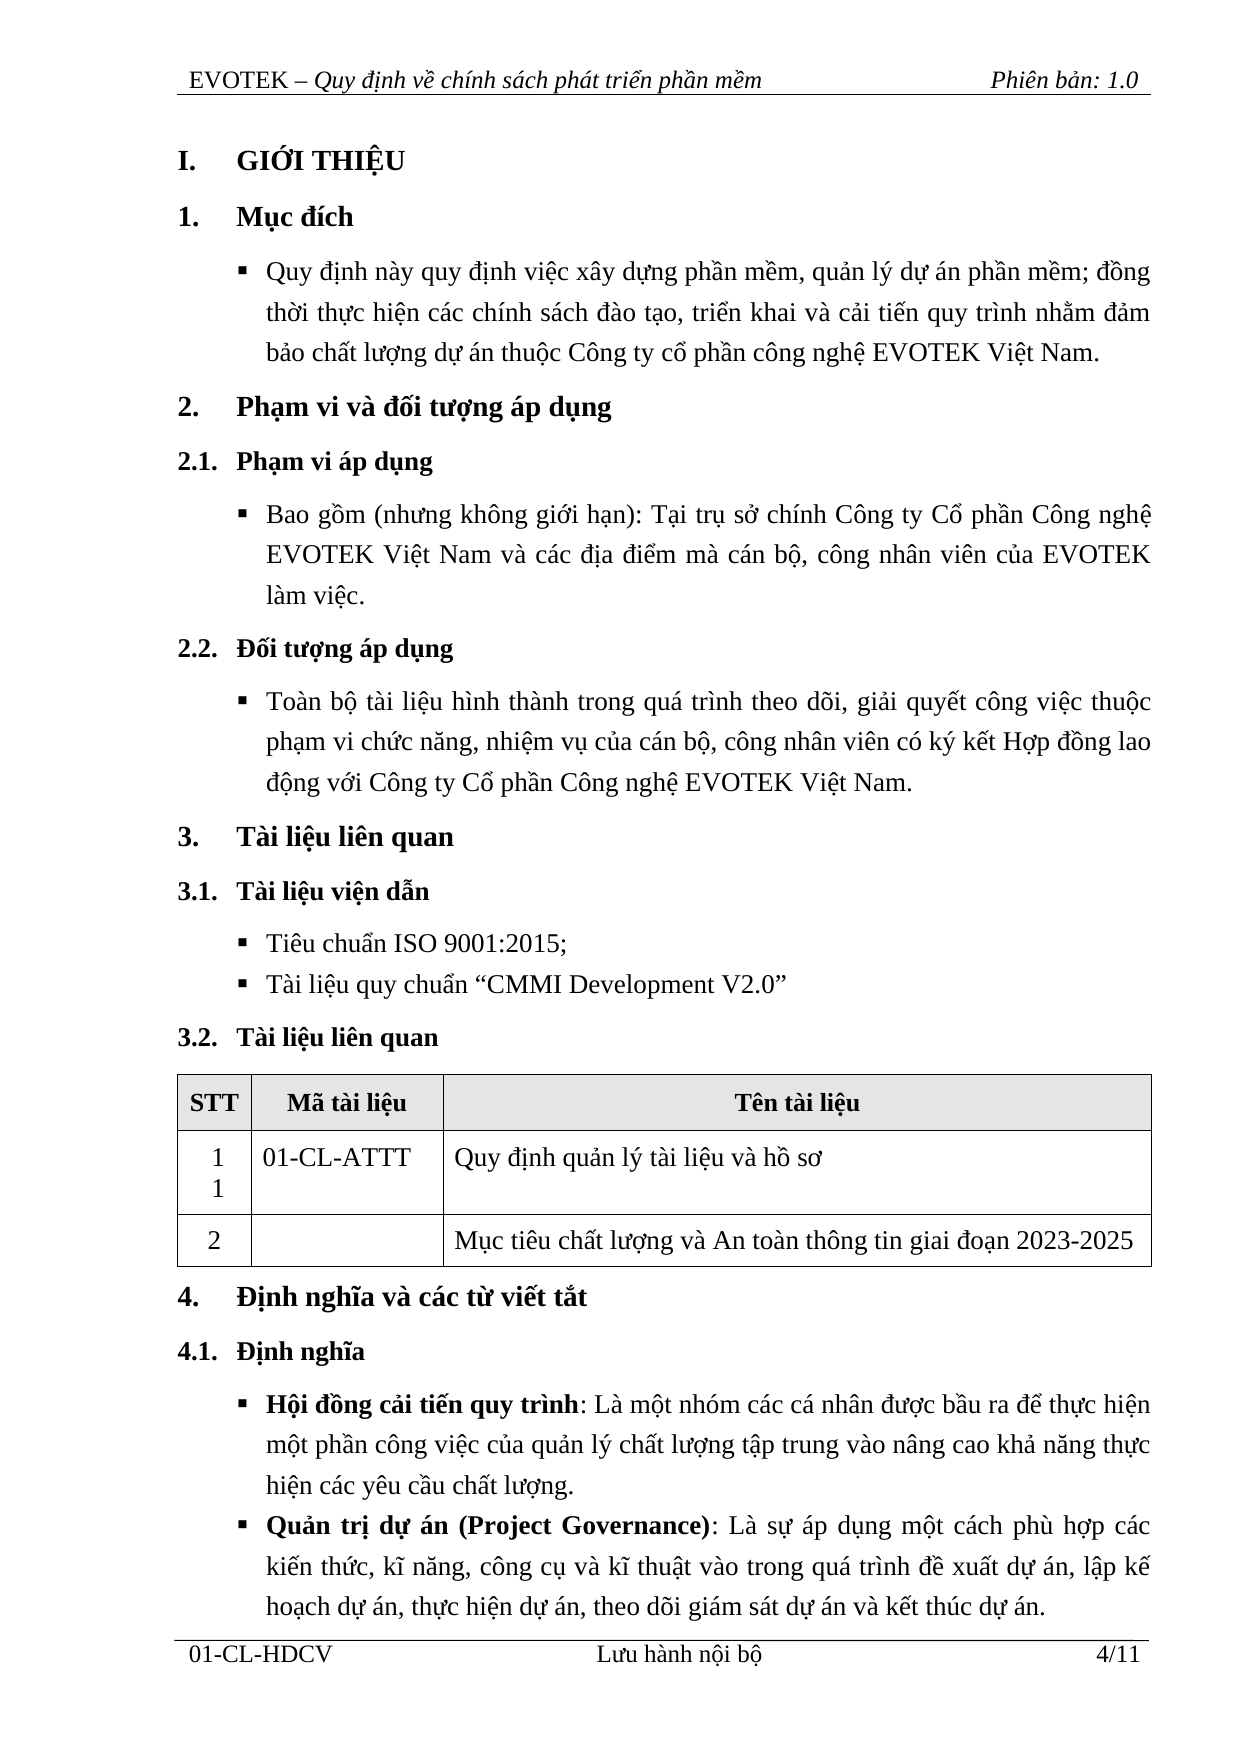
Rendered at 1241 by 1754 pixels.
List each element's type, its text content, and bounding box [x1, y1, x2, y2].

list Toàn bộ tài liệu hình thành trong quá trình theo dõi, giải quyết công việc thuộc phạm vi chức năng, nhiệm vụ của cán bộ, công nhân viên có ký kết Hợp đồng lao động với Công ty Cổ phần Công nghệ EVOTEK Việt Nam. [236, 685, 1152, 797]
table_cell 1 [178, 1131, 251, 1213]
subtitle Phạm vi và đối tượng áp dụng [177, 389, 1152, 423]
table_header Tên tài liệu [444, 1075, 1151, 1130]
table_header STT [178, 1075, 251, 1130]
subtitle Định nghĩa và các từ viết tắt [177, 1279, 1152, 1312]
subtitle Mục đích [177, 199, 1152, 233]
list Tài liệu quy chuẩn “CMMI Development V2.0” [236, 968, 1152, 999]
table_cell 01-CL-ATTT [252, 1131, 443, 1213]
list Tiêu chuẩn ISO 9001:2015; [236, 928, 1152, 959]
table_cell Quy định quản lý tài liệu và hồ sơ [444, 1131, 1151, 1213]
list Quản trị dự án (Project Governance): Là sự áp dụng một cách phù hợp các kiến thức, kĩ năng, công cụ và kĩ thuật vào trong quá trình đề xuất dự án, lập kế hoạch dự án, thực hiện dự án, theo dõi giám sát dự án và kết thúc dự án. [236, 1509, 1152, 1621]
subtitle Tài liệu viện dẫn [177, 875, 1152, 906]
subtitle Tài liệu liên quan [177, 1021, 1152, 1052]
subtitle Định nghĩa [177, 1335, 1152, 1366]
table_cell [252, 1215, 443, 1266]
subtitle Đối tượng áp dụng [177, 632, 1152, 663]
subtitle Tài liệu liên quan [177, 819, 1152, 852]
list Hội đồng cải tiến quy trình: Là một nhóm các cá nhân được bầu ra để thực hiện một phần công việc của quản lý chất lượng tập trung vào nâng cao khả năng thực hiện các yêu cầu chất lượng. [236, 1388, 1152, 1500]
subtitle GIỚI THIỆU [177, 143, 1152, 177]
table_header Mã tài liệu [252, 1075, 443, 1130]
subtitle Phạm vi áp dụng [177, 445, 1152, 476]
list Bao gồm (nhưng không giới hạn): Tại trụ sở chính Công ty Cổ phần Công nghệ EVOTEK Việt Nam và các địa điểm mà cán bộ, công nhân viên của EVOTEK làm việc. [236, 498, 1152, 610]
list Quy định này quy định việc xây dựng phần mềm, quản lý dự án phần mềm; đồng thời thực hiện các chính sách đào tạo, triển khai và cải tiến quy trình nhằm đảm bảo chất lượng dự án thuộc Công ty cổ phần công nghệ EVOTEK Việt Nam. [236, 255, 1152, 367]
table_cell 2 [178, 1215, 251, 1266]
table_cell Mục tiêu chất lượng và An toàn thông tin giai đoạn 2023-2025 [444, 1215, 1151, 1266]
